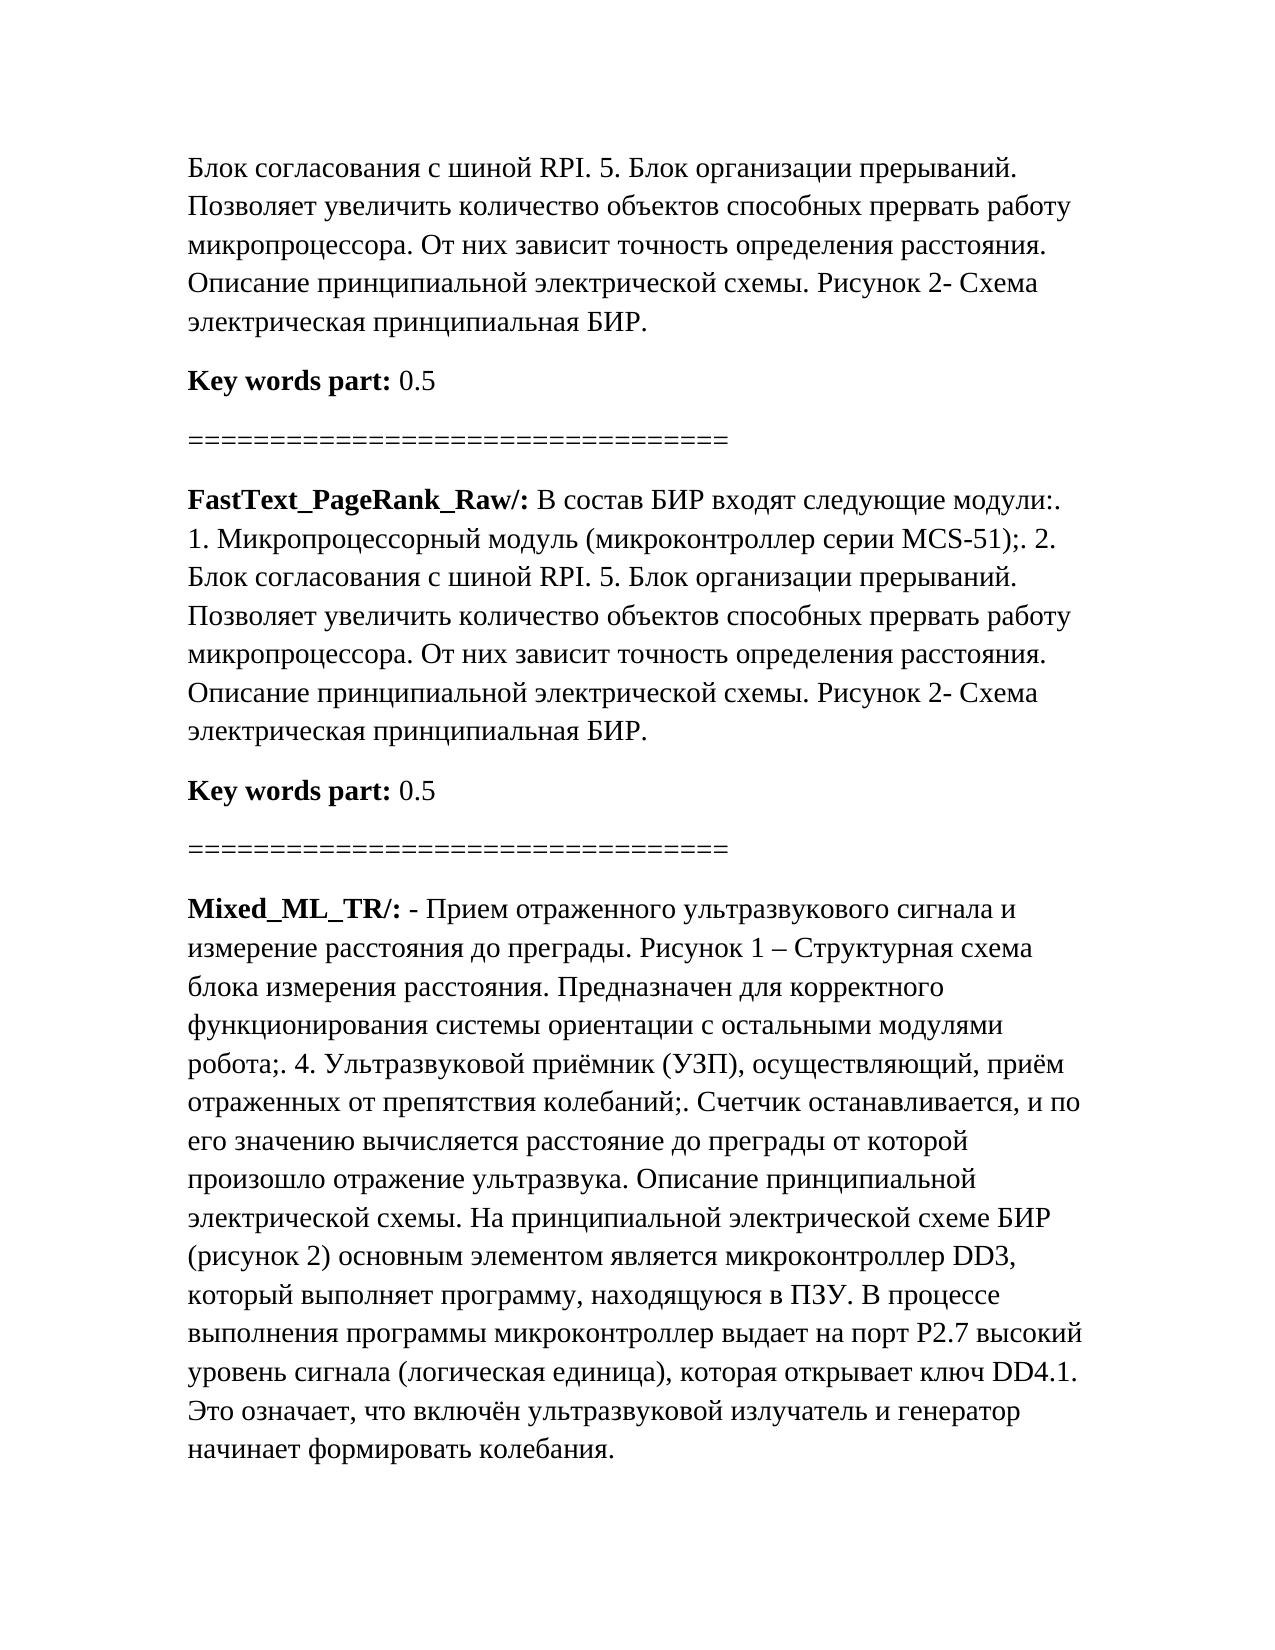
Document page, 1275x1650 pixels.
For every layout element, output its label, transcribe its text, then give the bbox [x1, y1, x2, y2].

text ================================= [187, 832, 1087, 866]
text FastText_PageRank_Raw/: В состав БИР входят следующие модули:. 1. Микропроцессорный модуль (микроконтроллер серии MCS-51);. 2. Блок согласования с шиной RPI. 5. Блок организации прерываний. Позволяет увеличить количество объектов способных прервать работу микропроцессора. От них зависит точность определения расстояния. Описание принципиальной электрической схемы. Рисунок 2- Схема электрическая принципиальная БИР. [187, 482, 1087, 747]
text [187, 150, 1087, 338]
text Key words part: 0.5 [187, 773, 1087, 806]
text ================================= [187, 423, 1087, 456]
text Mixed_ML_TR/: - Прием отраженного ультразвукового сигнала и измерение расстояния до преграды. Рисунок 1 – Структурная схема блока измерения расстояния. Предназначен для корректного функционирования системы ориентации с остальными модулями робота;. 4. Ультразвуковой приёмник (УЗП), осуществляющий, приём отраженных от препятствия колебаний;. Счетчик останавливается, и по его значению вычисляется расстояние до преграды от которой произошло отражение ультразвука. Описание принципиальной электрической схемы. На принципиальной электрической схеме БИР (рисунок 2) основным элементом является микроконтроллер DD3, который выполняет программу, находящуюся в ПЗУ. В процессе выполнения программы микроконтроллер выдает на порт P2.7 высокий уровень сигнала (логическая единица), которая открывает ключ DD4.1. Это означает, что включён ультразвуковой излучатель и генератор начинает формировать колебания. [187, 892, 1087, 1465]
text Key words part: 0.5 [187, 363, 1087, 397]
